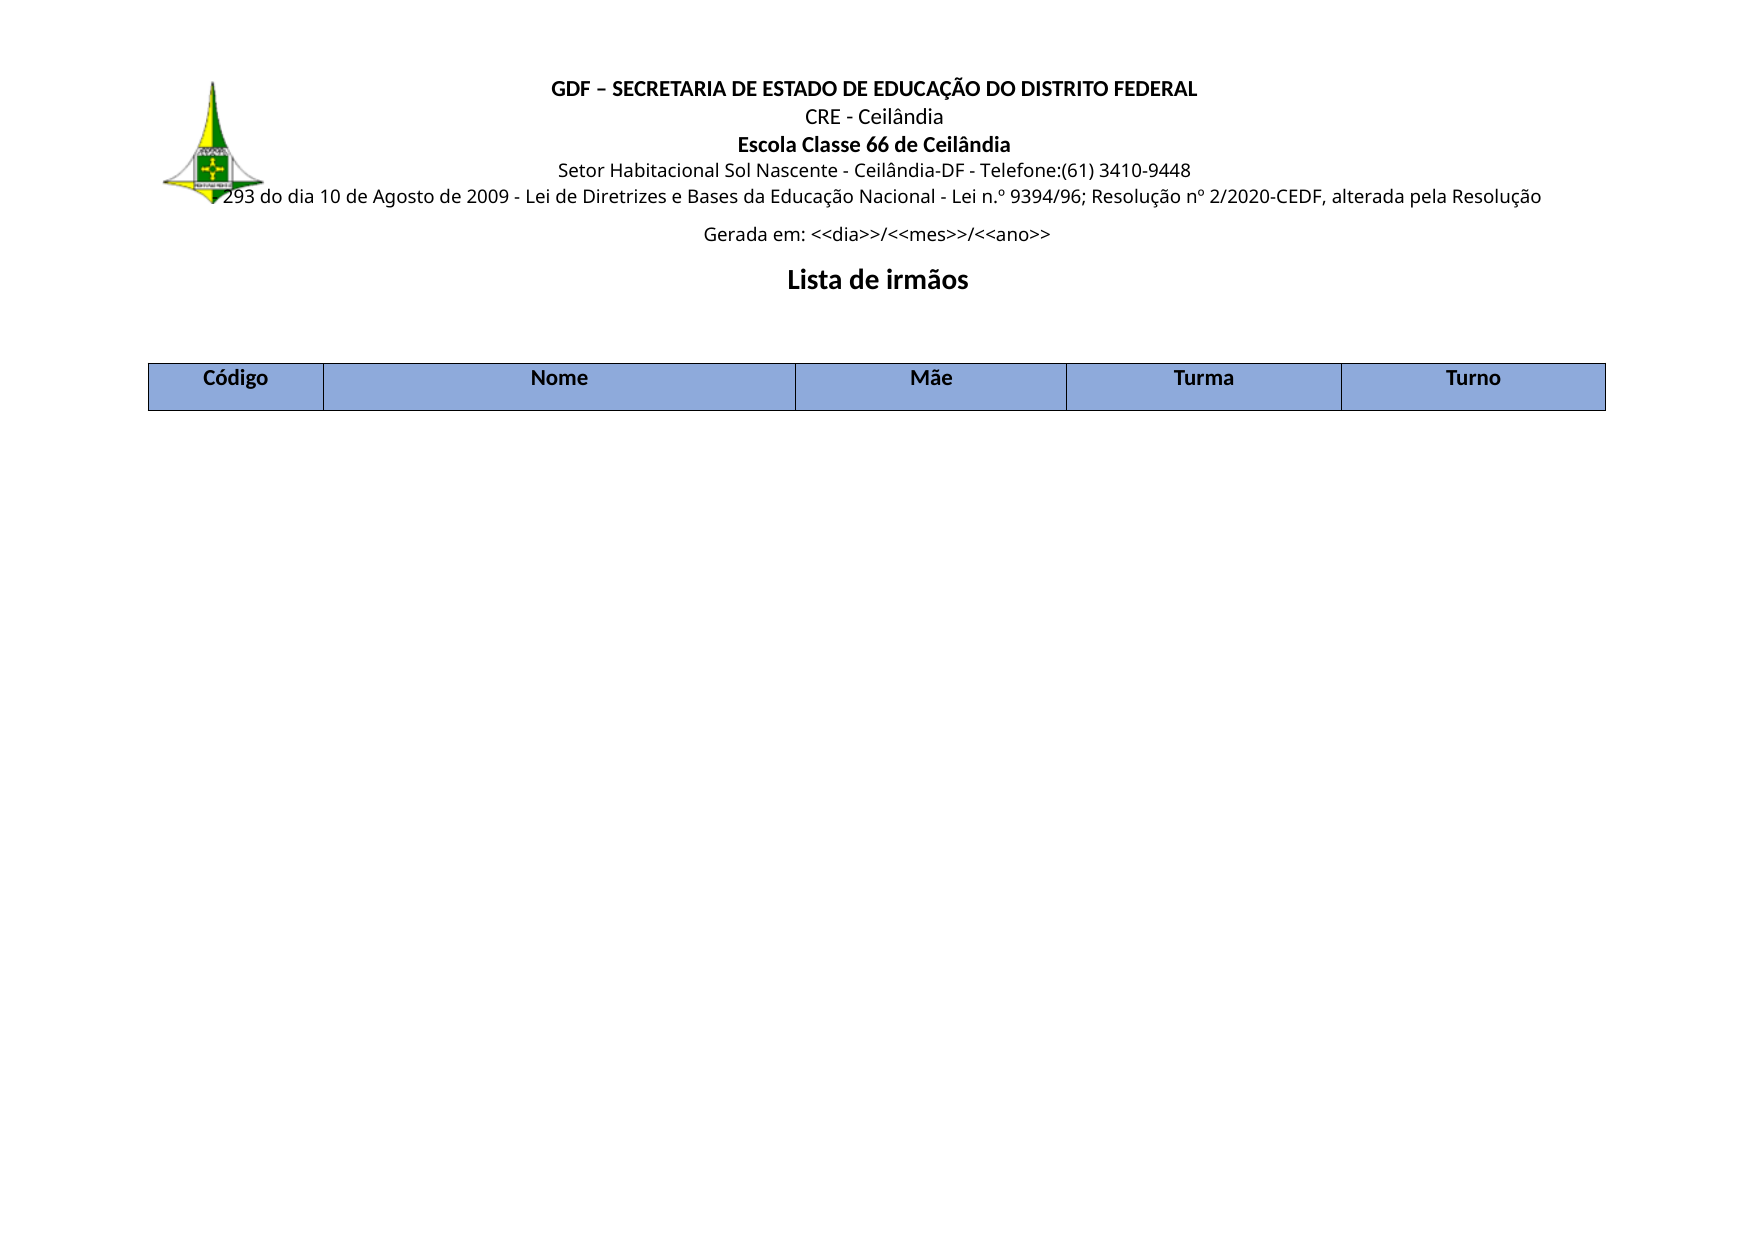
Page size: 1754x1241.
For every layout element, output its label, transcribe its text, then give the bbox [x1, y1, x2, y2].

table_header Turma [1067, 364, 1341, 410]
picture [162, 81, 265, 204]
table_header Mãe [796, 364, 1066, 410]
table_header Turno [1342, 364, 1605, 410]
table_header Nome [324, 364, 795, 410]
table_header Código [149, 364, 323, 410]
